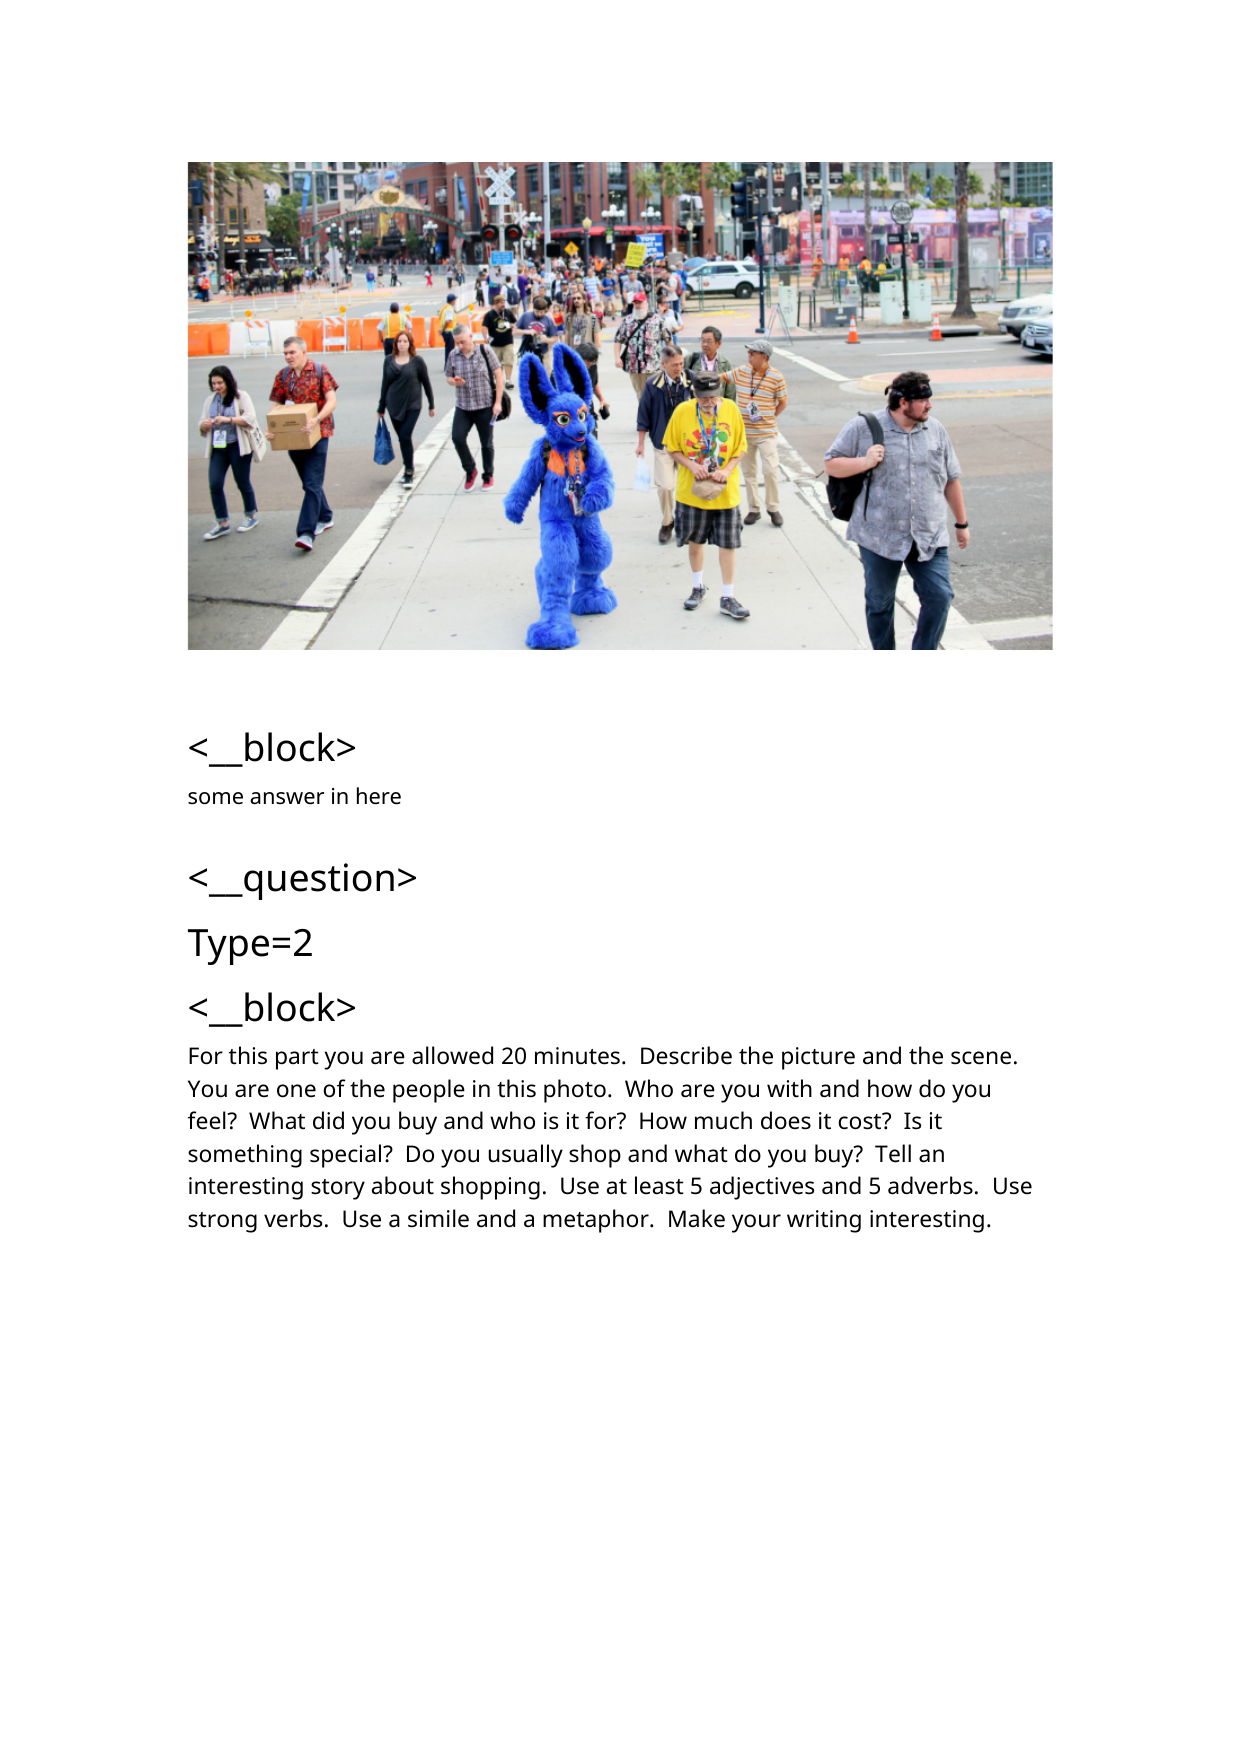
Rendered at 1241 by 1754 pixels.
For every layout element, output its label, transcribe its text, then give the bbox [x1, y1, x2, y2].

text Type=2 [187, 909, 1053, 974]
text <__question> [187, 844, 1053, 909]
text For this part you are allowed 20 minutes. Describe the picture and the scene. You are one of the people in this photo. Who are you with and how do you feel? What did you buy and who is it for? How much does it cost? Is it something special? Do you usually shop and what do you buy? Tell an interesting story about shopping. Use at least 5 adjectives and 5 adverbs. Use strong verbs. Use a simile and a metaphor. Make your writing interesting. [187, 1039, 1053, 1234]
picture [187, 162, 1053, 650]
text some answer in here [187, 779, 1053, 812]
text <__block> [187, 974, 1053, 1039]
text <__block> [187, 714, 1053, 779]
